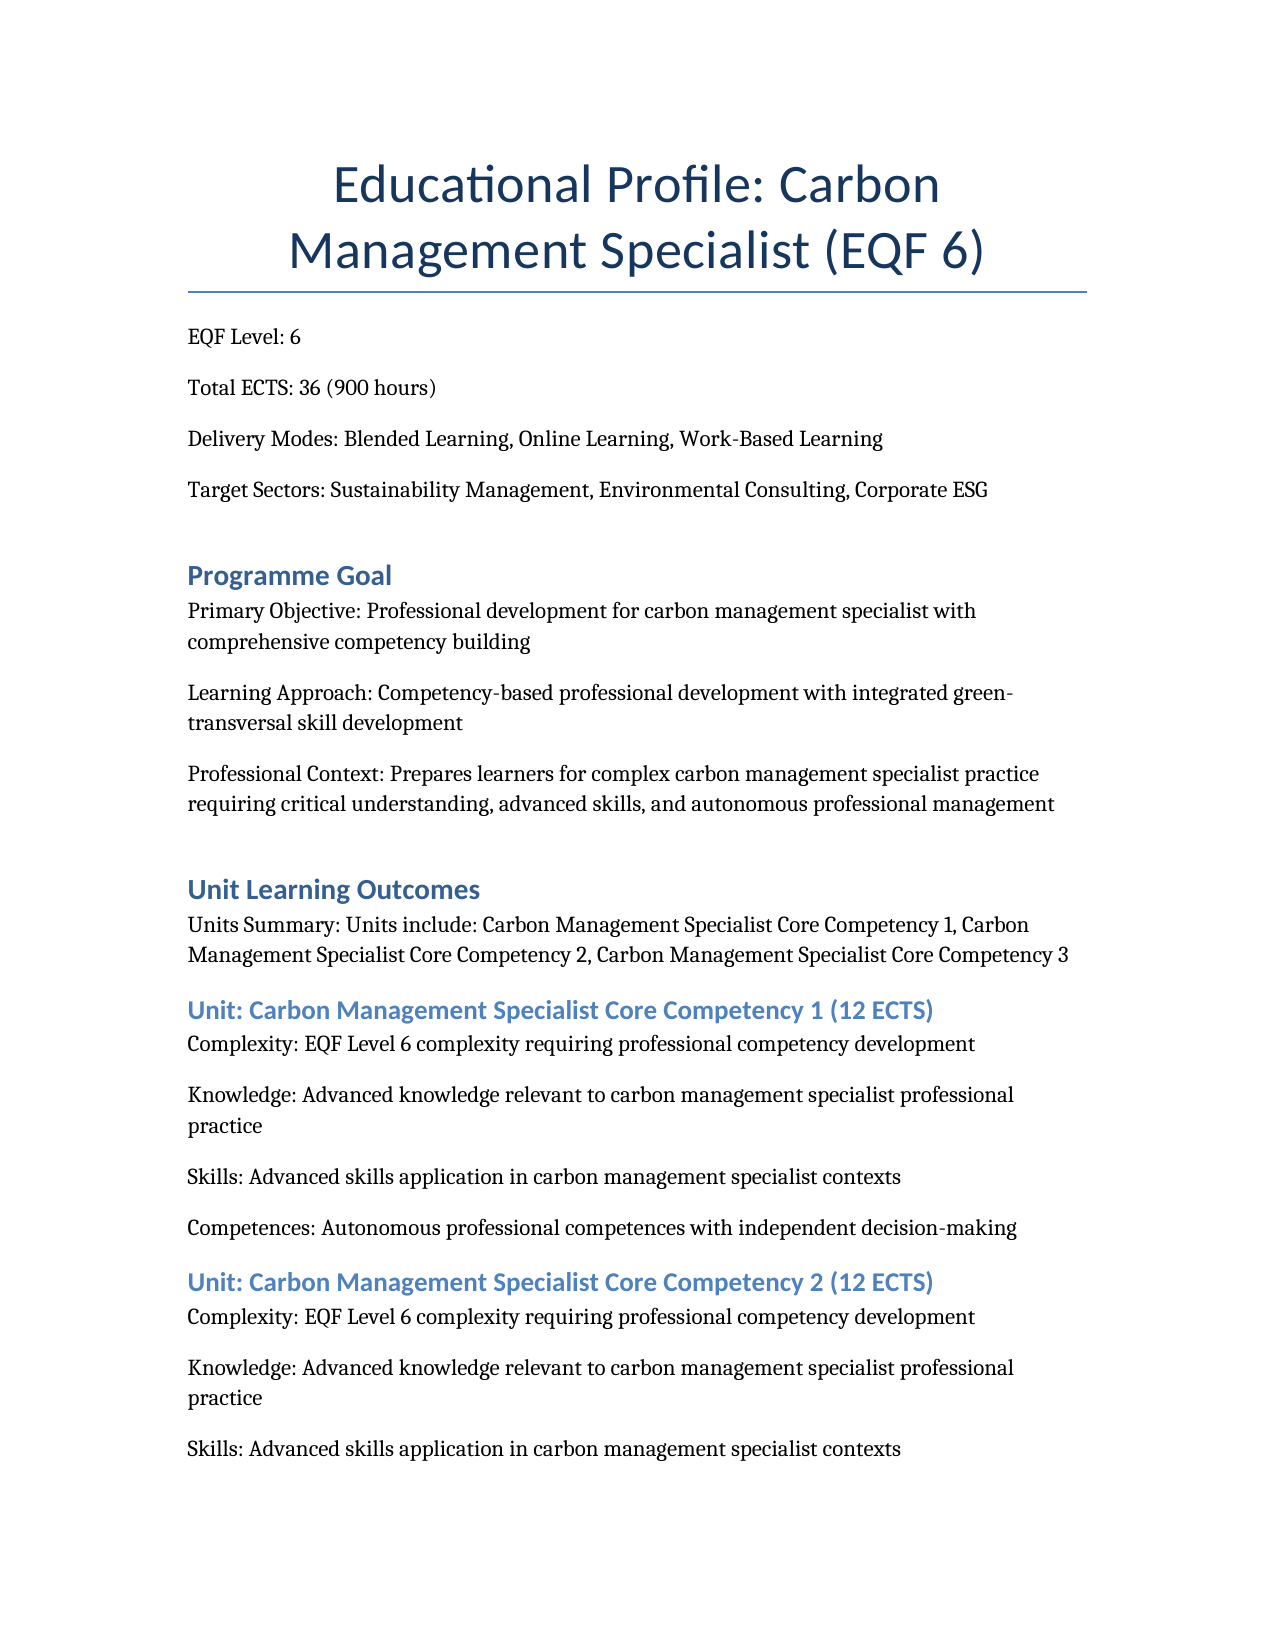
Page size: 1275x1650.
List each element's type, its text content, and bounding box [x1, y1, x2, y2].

text Knowledge: Advanced knowledge relevant to carbon management specialist professional practice [187, 1354, 1087, 1411]
text Total ECTS: 36 (900 hours) [187, 375, 1087, 401]
text Knowledge: Advanced knowledge relevant to carbon management specialist professional practice [187, 1082, 1087, 1139]
text Delivery Modes: Blended Learning, Online Learning, Work-Based Learning [187, 426, 1087, 452]
text Units Summary: Units include: Carbon Management Specialist Core Competency 1, Carbon Management Specialist Core Competency 2, Carbon Management Specialist Core Competency 3 [187, 912, 1087, 969]
subtitle Unit Learning Outcomes [187, 871, 1087, 907]
subtitle Programme Goal [187, 557, 1087, 593]
subtitle Unit: Carbon Management Specialist Core Competency 2 (12 ECTS) [187, 1266, 1087, 1299]
text Complexity: EQF Level 6 complexity requiring professional competency development [187, 1031, 1087, 1058]
text Skills: Advanced skills application in carbon management specialist contexts [187, 1436, 1087, 1462]
text Learning Approach: Competency-based professional development with integrated green-transversal skill development [187, 679, 1087, 736]
subtitle Unit: Carbon Management Specialist Core Competency 1 (12 ECTS) [187, 993, 1087, 1026]
text EQF Level: 6 [187, 324, 1087, 350]
text Target Sectors: Sustainability Management, Environmental Consulting, Corporate ESG [187, 477, 1087, 503]
title Educational Profile: Carbon Management Specialist (EQF 6) [187, 150, 1087, 293]
text Professional Context: Prepares learners for complex carbon management specialist practice requiring critical understanding, advanced skills, and autonomous professional management [187, 761, 1087, 817]
text Competences: Autonomous professional competences with independent decision-making [187, 1214, 1087, 1241]
text Skills: Advanced skills application in carbon management specialist contexts [187, 1163, 1087, 1190]
text Complexity: EQF Level 6 complexity requiring professional competency development [187, 1303, 1087, 1330]
text Primary Objective: Professional development for carbon management specialist with comprehensive competency building [187, 598, 1087, 655]
